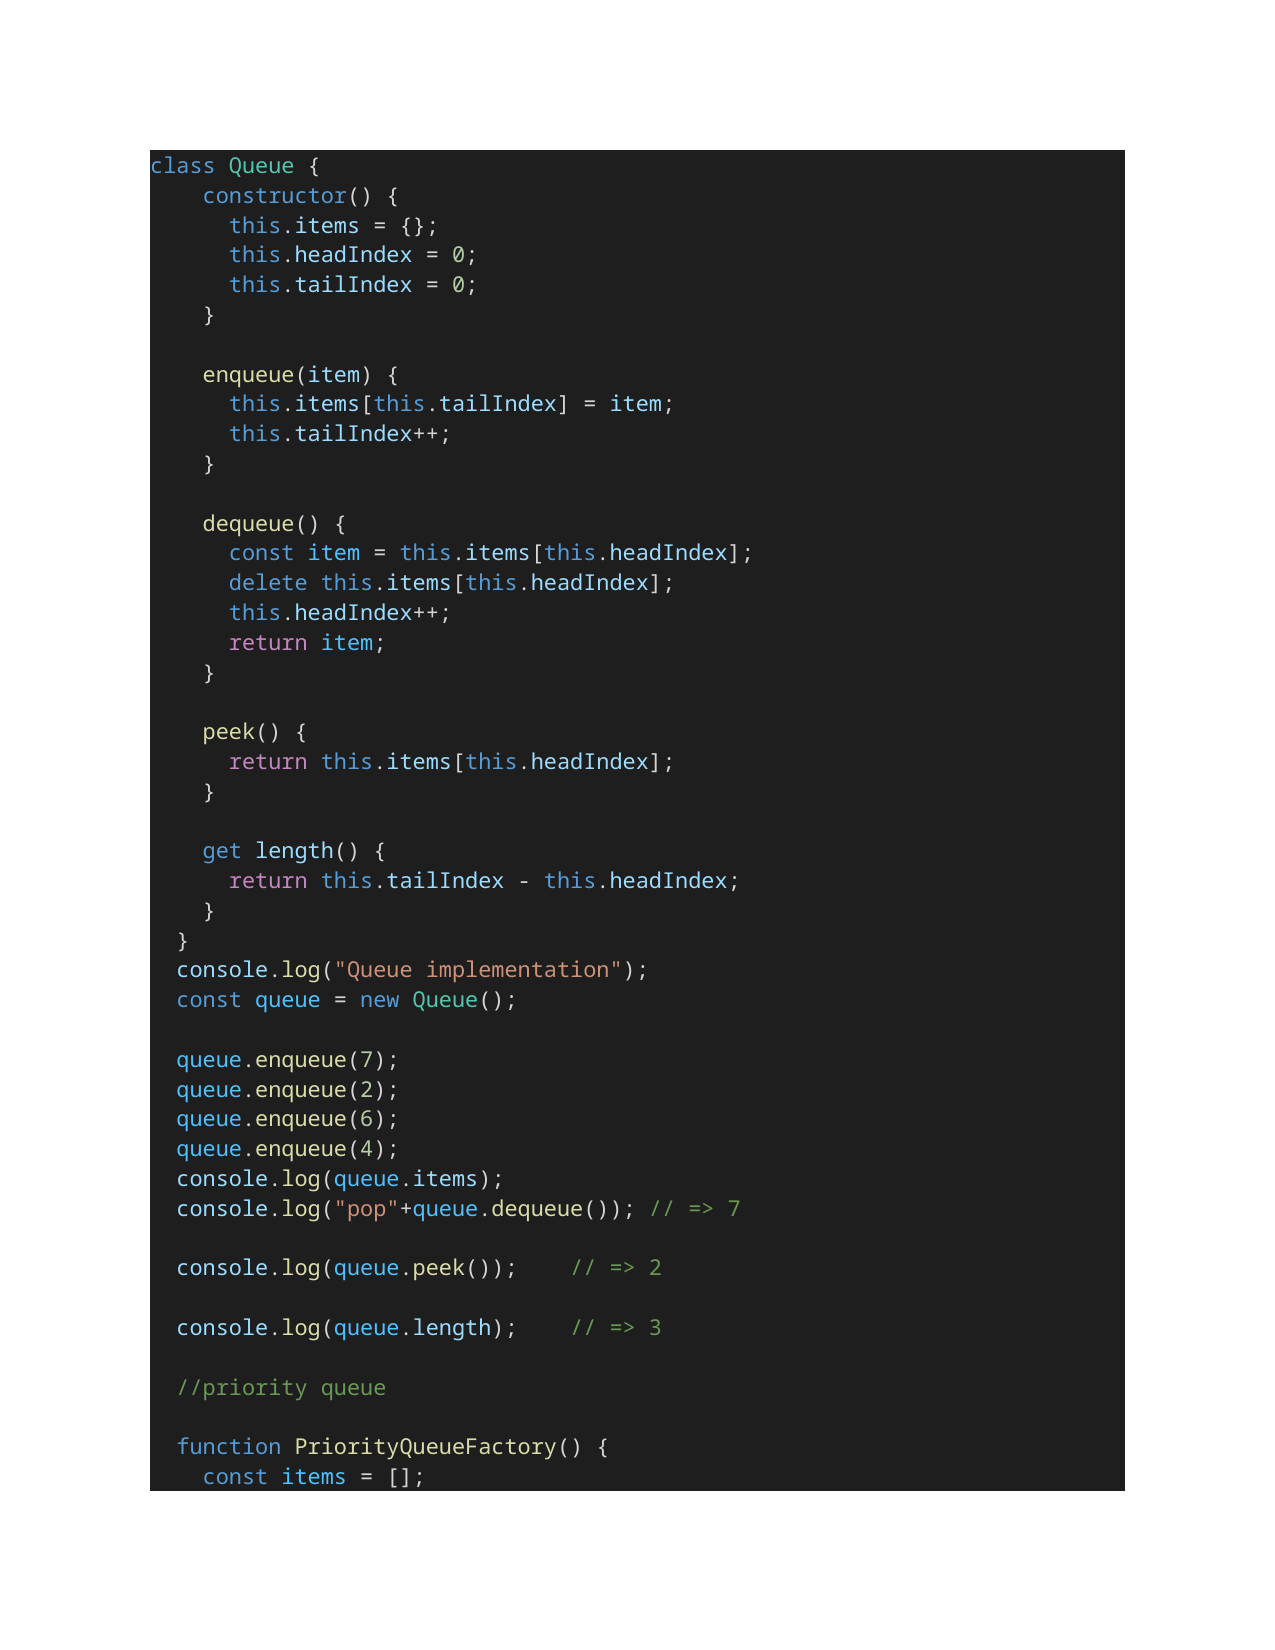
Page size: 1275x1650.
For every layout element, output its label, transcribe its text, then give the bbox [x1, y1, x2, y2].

text return this.tailIndex - this.headIndex; [150, 865, 1125, 895]
text class Queue { [150, 150, 1125, 180]
text queue.enqueue(6); [150, 1103, 1125, 1133]
text console.log(queue.peek()); // => 2 [150, 1252, 1125, 1282]
text constructor() { [150, 180, 1125, 209]
text return item; [150, 627, 1125, 656]
text } [150, 448, 1125, 478]
text this.tailIndex = 0; [150, 269, 1125, 299]
text this.items = {}; [150, 209, 1125, 239]
text function PriorityQueueFactory() { [150, 1431, 1125, 1461]
text const item = this.items[this.headIndex]; [150, 537, 1125, 567]
text this.headIndex++; [150, 597, 1125, 627]
text this.items[this.tailIndex] = item; [150, 388, 1125, 418]
text } [150, 895, 1125, 924]
text console.log(queue.length); // => 3 [150, 1312, 1125, 1342]
text return this.items[this.headIndex]; [150, 746, 1125, 776]
text dequeue() { [150, 507, 1125, 537]
text queue.enqueue(2); [150, 1073, 1125, 1103]
text delete this.items[this.headIndex]; [150, 567, 1125, 597]
text //priority queue [150, 1371, 1125, 1401]
text } [150, 776, 1125, 805]
text const queue = new Queue(); [150, 984, 1125, 1014]
text } [150, 299, 1125, 329]
text get length() { [150, 835, 1125, 865]
text queue.enqueue(7); [150, 1044, 1125, 1073]
text enqueue(item) { [150, 358, 1125, 388]
text console.log("Queue implementation"); [150, 954, 1125, 984]
text this.tailIndex++; [150, 418, 1125, 448]
text const items = []; [150, 1461, 1125, 1491]
text this.headIndex = 0; [150, 239, 1125, 269]
text console.log(queue.items); [150, 1163, 1125, 1193]
text queue.enqueue(4); [150, 1133, 1125, 1163]
text } [150, 656, 1125, 686]
text peek() { [150, 716, 1125, 746]
text console.log("pop"+queue.dequeue()); // => 7 [150, 1193, 1125, 1222]
text } [150, 924, 1125, 954]
